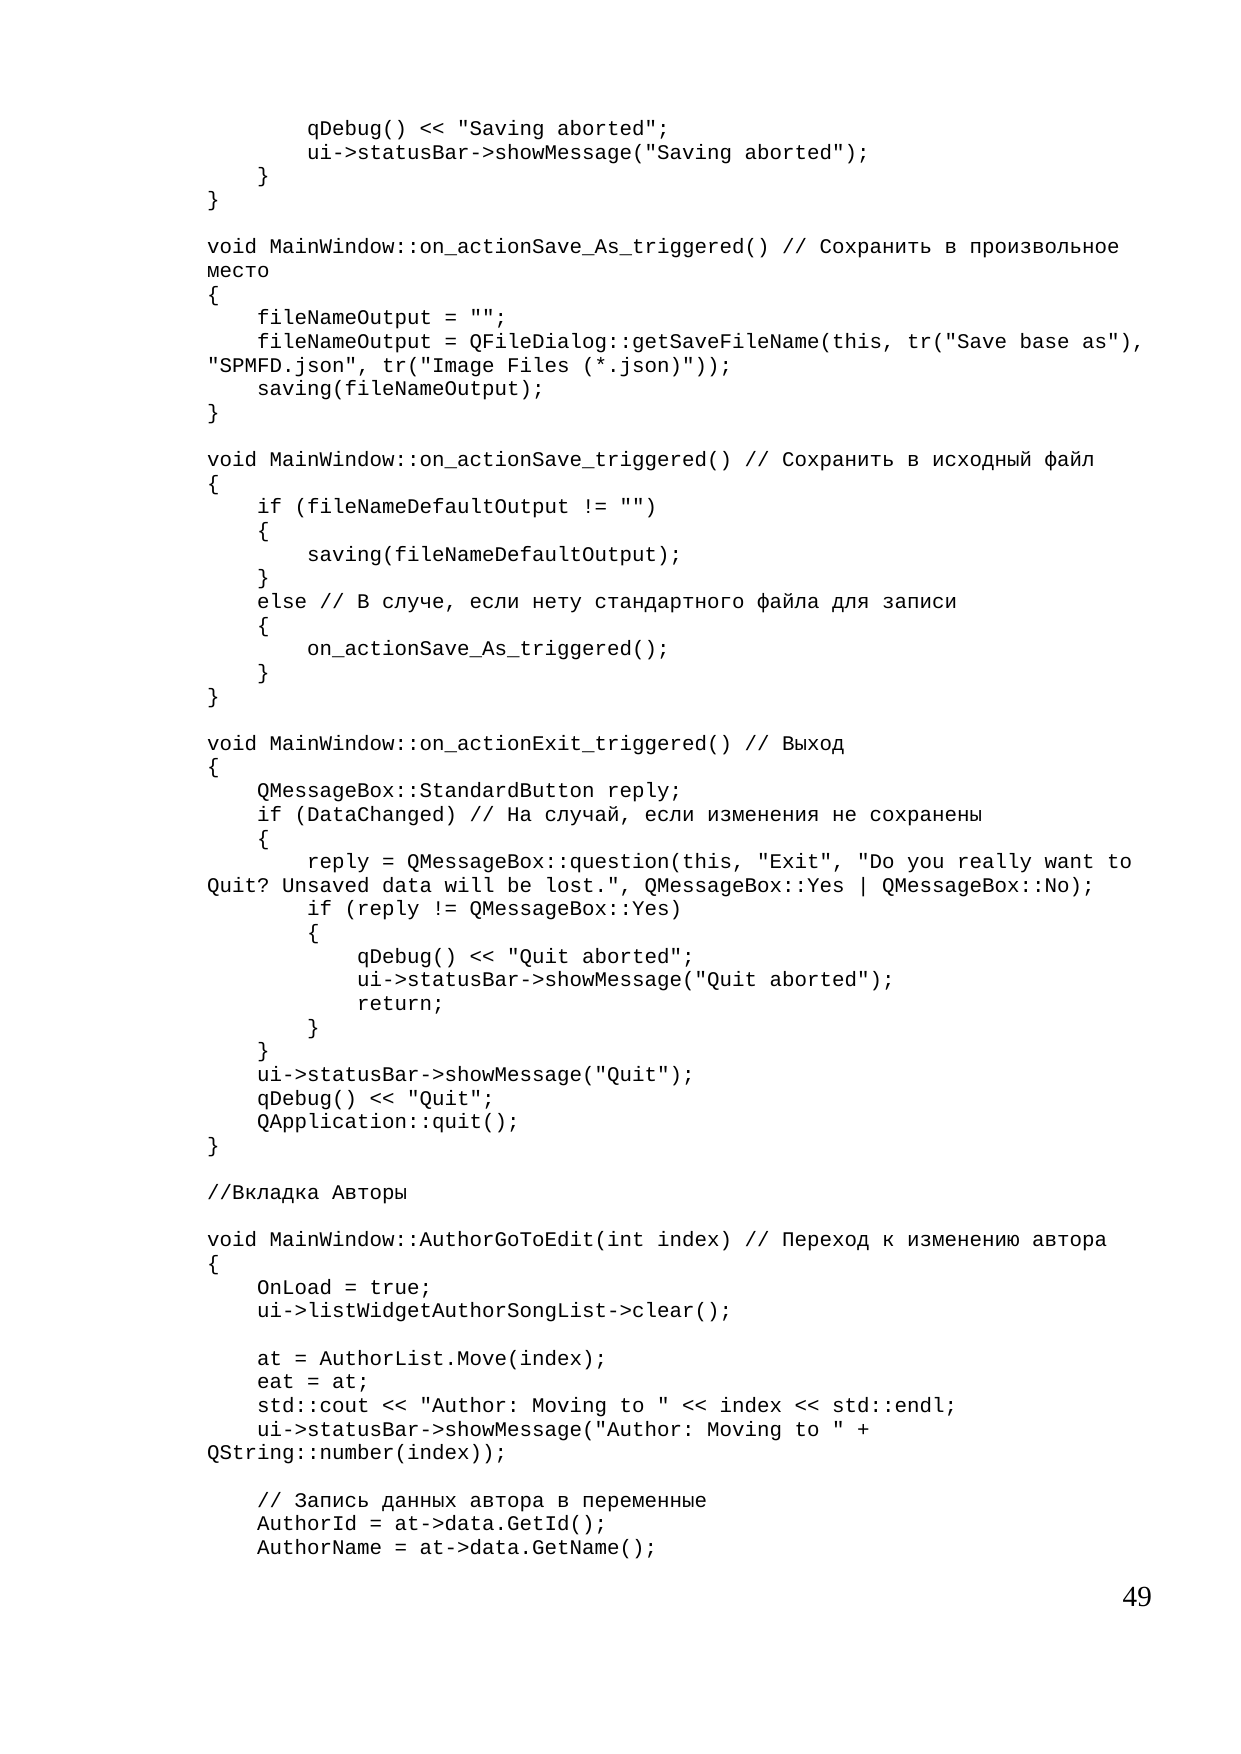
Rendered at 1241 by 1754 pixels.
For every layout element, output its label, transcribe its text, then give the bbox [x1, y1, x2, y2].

text return; [207, 993, 1152, 1017]
text } [207, 1017, 1152, 1040]
text void MainWindow::on_actionExit_triggered() // Выход [207, 733, 1152, 757]
text eat = at; [207, 1371, 1152, 1395]
text else // В случе, если нету стандартного файла для записи [207, 591, 1152, 615]
text at = AuthorList.Move(index); [207, 1348, 1152, 1371]
text on_actionSave_As_triggered(); [207, 638, 1152, 662]
text } [207, 567, 1152, 591]
text //Вкладка Авторы [207, 1182, 1152, 1206]
text } [207, 1135, 1152, 1158]
text void MainWindow::on_actionSave_As_triggered() // Сохранить в произвольное место [207, 236, 1152, 284]
text QMessageBox::StandardButton reply; [207, 780, 1152, 804]
text void MainWindow::on_actionSave_triggered() // Сохранить в исходный файл [207, 449, 1152, 473]
text qDebug() << "Quit aborted"; [207, 946, 1152, 969]
text if (DataChanged) // На случай, если изменения не сохранены [207, 804, 1152, 827]
text { [207, 520, 1152, 544]
text } [207, 402, 1152, 426]
text qDebug() << "Saving aborted"; [207, 118, 1152, 142]
text { [207, 615, 1152, 638]
text AuthorId = at->data.GetId(); [207, 1513, 1152, 1537]
text ui->statusBar->showMessage("Quit"); [207, 1064, 1152, 1088]
text } [207, 165, 1152, 189]
text } [207, 686, 1152, 709]
text // Запись данных автора в переменные [207, 1489, 1152, 1513]
text { [207, 473, 1152, 496]
text if (reply != QMessageBox::Yes) [207, 898, 1152, 922]
text reply = QMessageBox::question(this, "Exit", "Do you really want to Quit? Unsaved data will be lost.", QMessageBox::Yes | QMessageBox::No); [207, 851, 1152, 898]
text } [207, 1040, 1152, 1064]
text ui->listWidgetAuthorSongList->clear(); [207, 1300, 1152, 1324]
text } [207, 189, 1152, 213]
text ui->statusBar->showMessage("Saving aborted"); [207, 142, 1152, 165]
text ui->statusBar->showMessage("Quit aborted"); [207, 969, 1152, 993]
text qDebug() << "Quit"; [207, 1088, 1152, 1111]
text fileNameOutput = ""; [207, 307, 1152, 331]
text saving(fileNameDefaultOutput); [207, 544, 1152, 567]
text { [207, 284, 1152, 307]
text { [207, 922, 1152, 946]
text if (fileNameDefaultOutput != "") [207, 496, 1152, 520]
text QApplication::quit(); [207, 1111, 1152, 1135]
text void MainWindow::AuthorGoToEdit(int index) // Переход к изменению автора [207, 1229, 1152, 1253]
text fileNameOutput = QFileDialog::getSaveFileName(this, tr("Save base as"), "SPMFD.json", tr("Image Files (*.json)")); [207, 331, 1152, 378]
text { [207, 1253, 1152, 1277]
text } [207, 662, 1152, 686]
text saving(fileNameOutput); [207, 378, 1152, 402]
text std::cout << "Author: Moving to " << index << std::endl; [207, 1395, 1152, 1419]
text { [207, 757, 1152, 780]
text ui->statusBar->showMessage("Author: Moving to " + QString::number(index)); [207, 1419, 1152, 1466]
text { [207, 827, 1152, 851]
text AuthorName = at->data.GetName(); [207, 1537, 1152, 1561]
text OnLoad = true; [207, 1277, 1152, 1300]
